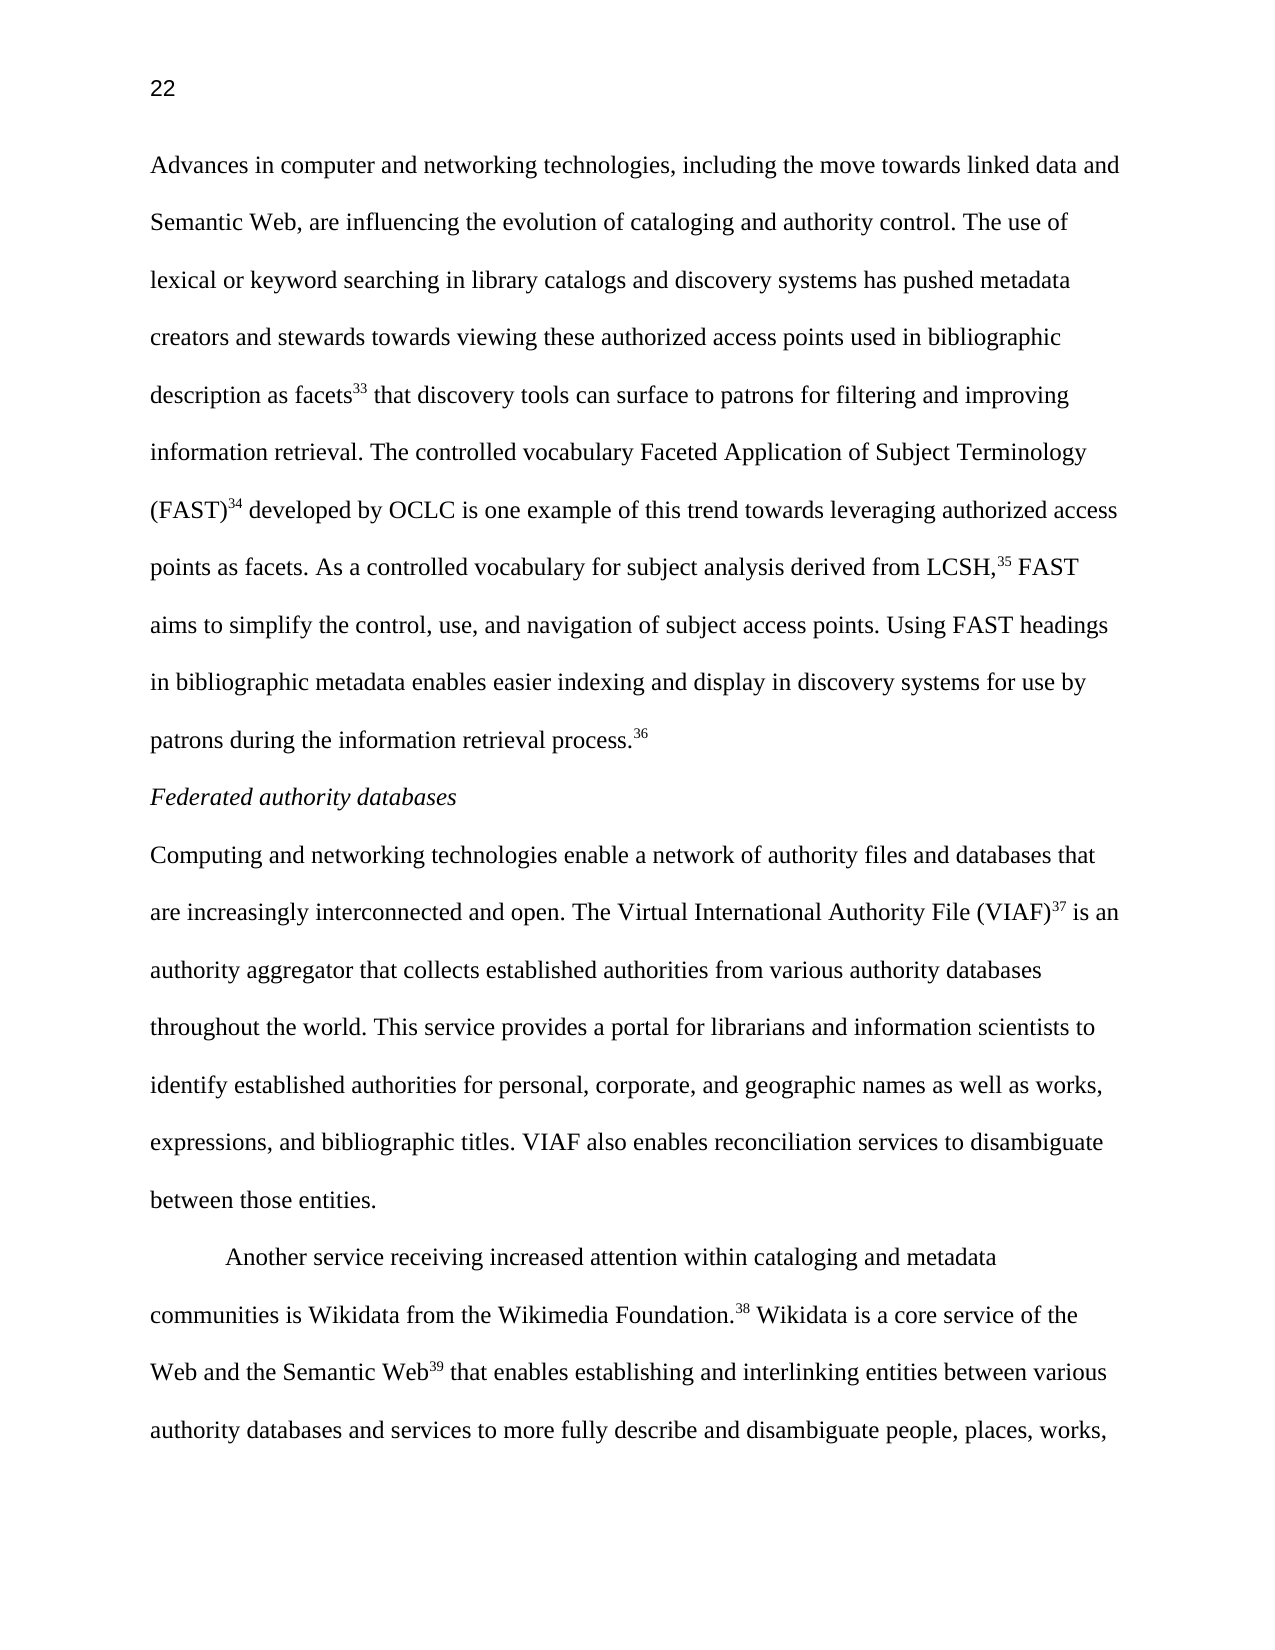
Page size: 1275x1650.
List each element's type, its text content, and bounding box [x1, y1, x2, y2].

text Federated authority databases [150, 782, 1125, 811]
text Computing and networking technologies enable a network of authority files and databases that are increasingly interconnected and open. The Virtual International Authority File (VIAF) is an authority aggregator that collects established authorities from various authority databases throughout the world. This service provides a portal for librarians and information scientists to identify established authorities for personal, corporate, and geographic names as well as works, expressions, and bibliographic titles. VIAF also enables reconciliation services to disambiguate between those entities. [150, 840, 1125, 1214]
text Advances in computer and networking technologies, including the move towards linked data and Semantic Web, are influencing the evolution of cataloging and authority control. The use of lexical or keyword searching in library catalogs and discovery systems has pushed metadata creators and stewards towards viewing these authorized access points used in bibliographic description as facets that discovery tools can surface to patrons for filtering and improving information retrieval. The controlled vocabulary Faceted Application of Subject Terminology (FAST) developed by OCLC is one example of this trend towards leveraging authorized access points as facets. As a controlled vocabulary for subject analysis derived from LCSH, FAST aims to simplify the control, use, and navigation of subject access points. Using FAST headings in bibliographic metadata enables easier indexing and display in discovery systems for use by patrons during the information retrieval process. [150, 150, 1125, 754]
